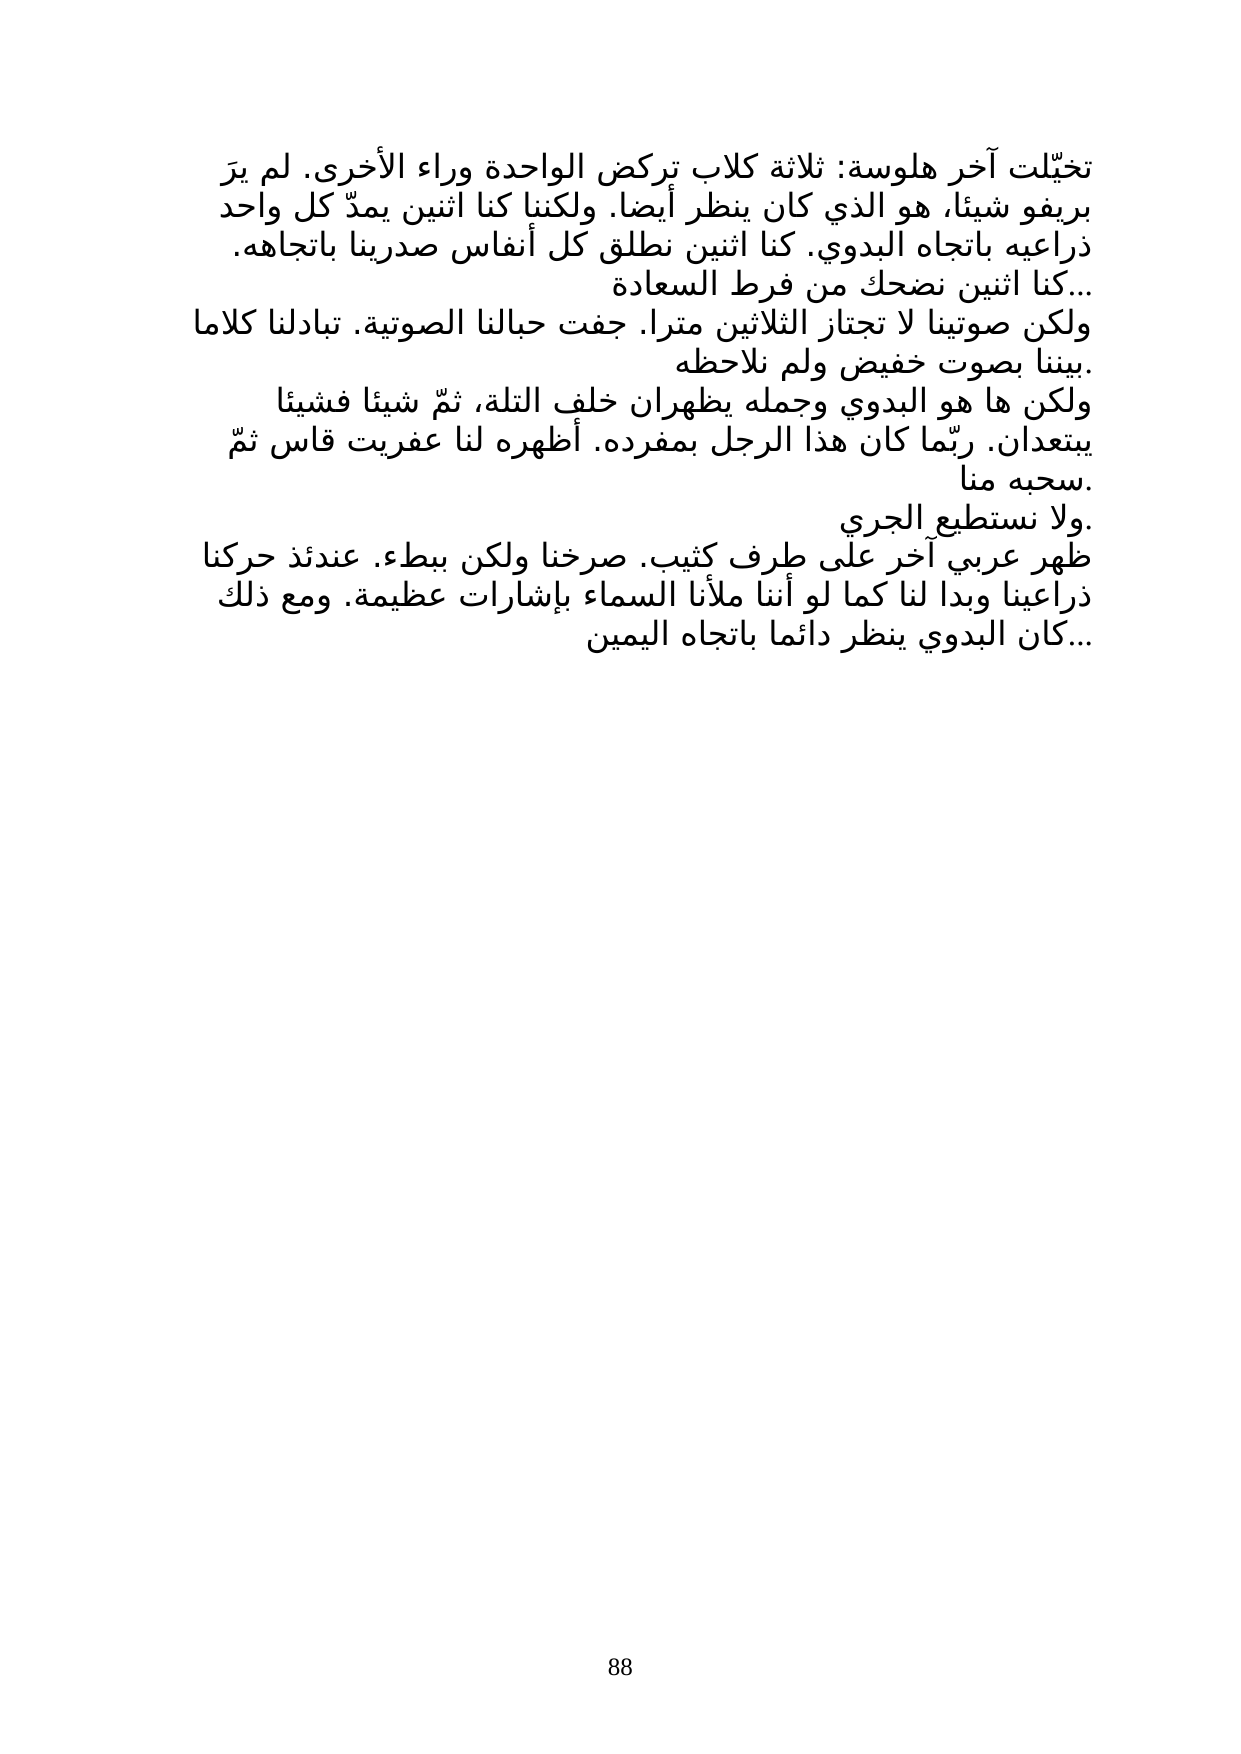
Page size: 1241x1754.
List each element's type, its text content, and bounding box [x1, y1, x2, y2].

text ولكن صوتينا لا تجتاز الثلاثين مترا. جفت حبالنا الصوتية. تبادلنا كلاما بيننا بصوت خفيض ولم نلاحظه. [185, 303, 1093, 381]
text ظهر عربي آخر على طرف كثيب. صرخنا ولكن ببطء. عندئذ حركنا ذراعينا وبدا لنا كما لو أننا ملأنا السماء بإشارات عظيمة. ومع ذلك كان البدوي ينظر دائما باتجاه اليمين... [185, 537, 1093, 654]
text ولا نستطيع الجري. [185, 498, 1093, 537]
text ولكن ها هو البدوي وجمله يظهران خلف التلة، ثمّ شيئا فشيئا يبتعدان. ربّما كان هذا الرجل بمفرده. أظهره لنا عفريت قاس ثمّ سحبه منا. [185, 381, 1093, 498]
text تخيّلت آخر هلوسة: ثلاثة كلاب تركض الواحدة وراء الأخرى. لم يرَ بريفو شيئا، هو الذي كان ينظر أيضا. ولكننا كنا اثنين يمدّ كل واحد ذراعيه باتجاه البدوي. كنا اثنين نطلق كل أنفاس صدرينا باتجاهه. كنا اثنين نضحك من فرط السعادة... [185, 148, 1093, 303]
